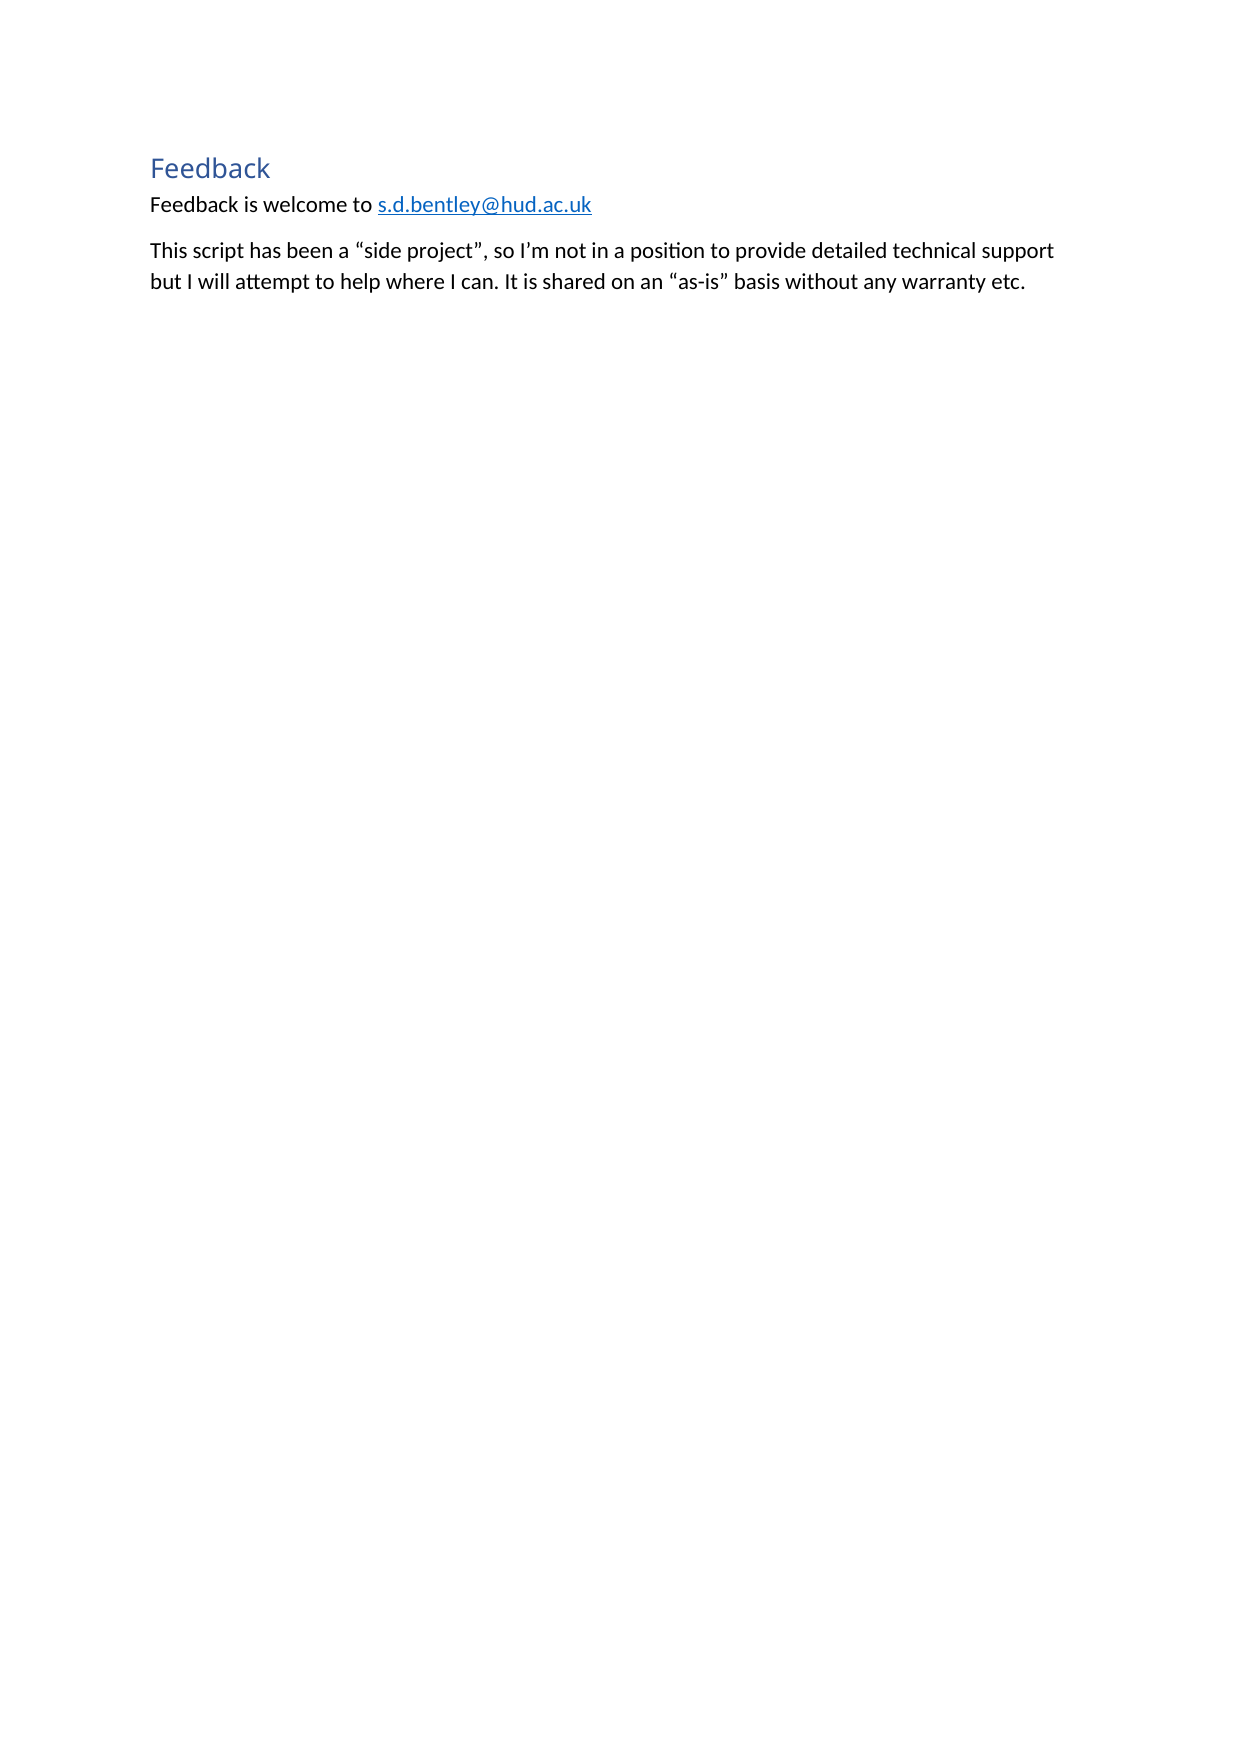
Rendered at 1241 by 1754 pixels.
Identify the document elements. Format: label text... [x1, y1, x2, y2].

text Feedback is welcome to s.d.bentley@hud.ac.uk [150, 190, 1090, 218]
text This script has been a “side project”, so I’m not in a position to provide detailed technical support but I will attempt to help where I can. It is shared on an “as-is” basis without any warranty etc. [150, 237, 1090, 295]
subtitle Feedback [150, 150, 1090, 187]
